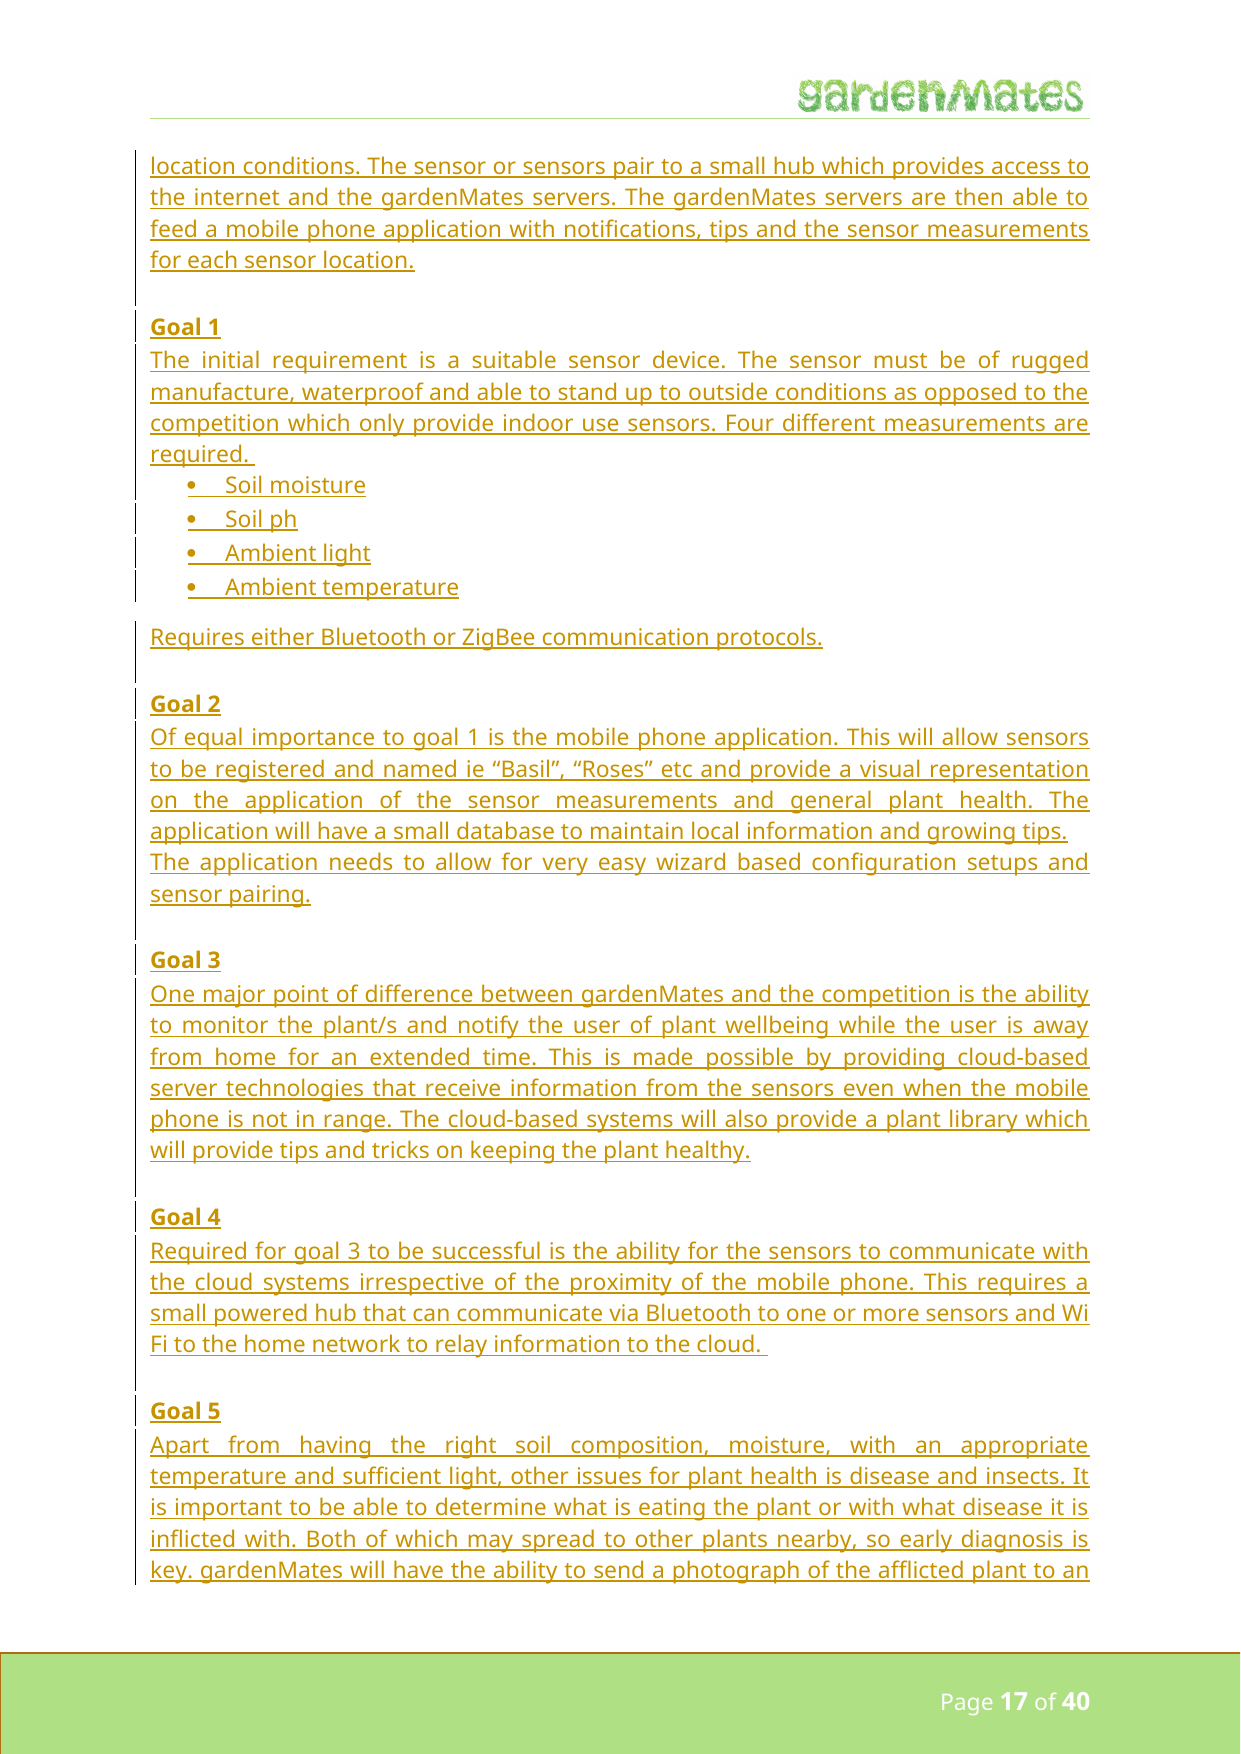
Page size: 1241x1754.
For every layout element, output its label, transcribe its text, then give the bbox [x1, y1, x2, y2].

text help,and micro [150, 241, 1090, 275]
text help,and micro [150, 178, 1090, 239]
text help,and micro [150, 150, 1090, 176]
picture [792, 73, 1091, 116]
